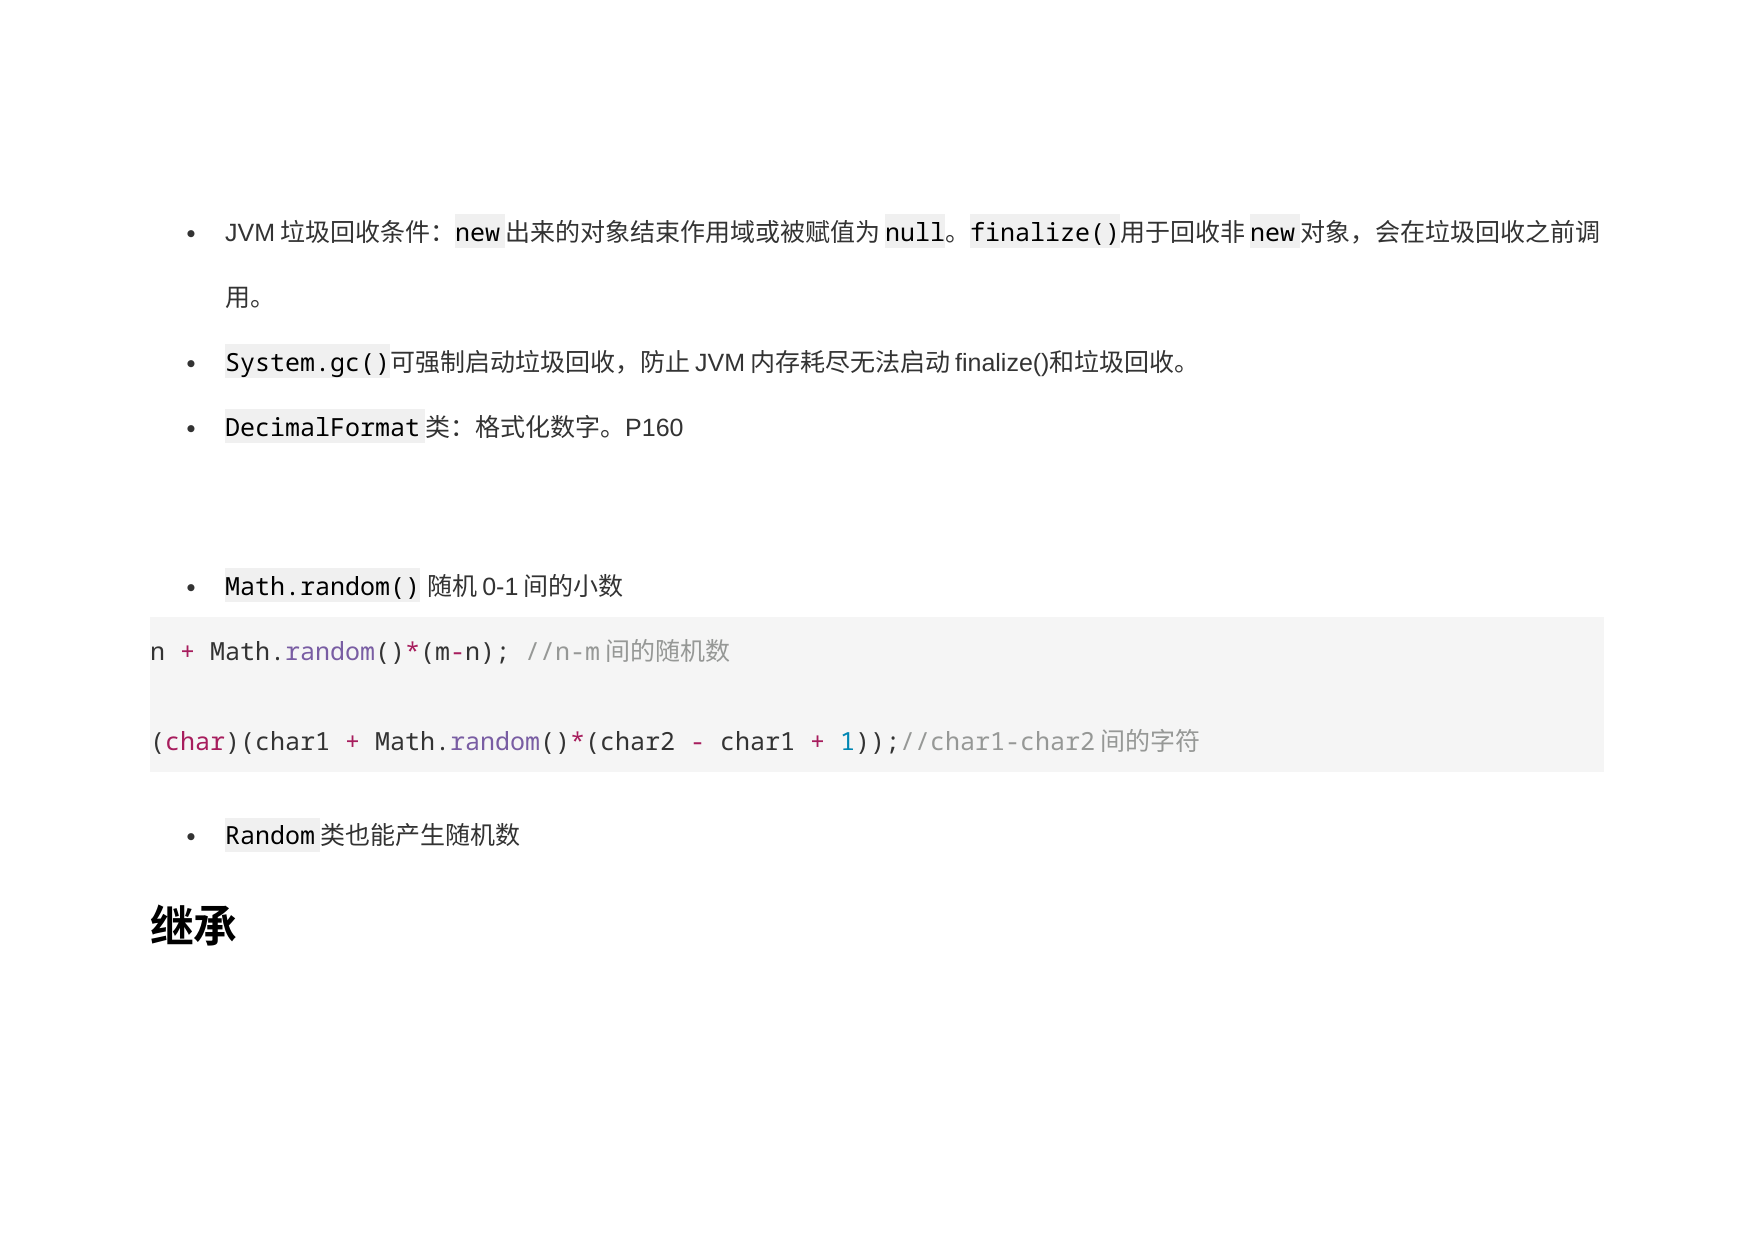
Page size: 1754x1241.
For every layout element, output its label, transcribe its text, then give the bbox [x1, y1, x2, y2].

text n + Math.random()*(m-n); //n-m间的随机数 [150, 617, 1604, 682]
list DecimalFormat类：格式化数字。P160 [187, 393, 1604, 458]
text (char)(char1 + Math.random()*(char2 - char1 + 1));//char1-char2间的字符 [150, 707, 1604, 772]
list Random类也能产生随机数 [187, 801, 1604, 866]
list System.gc()可强制启动垃圾回收，防止JVM内存耗尽无法启动finalize()和垃圾回收。 [187, 328, 1604, 393]
list Math.random() 随机0-1间的小数 [187, 552, 1604, 617]
text 继承 [150, 891, 1604, 956]
list JVM垃圾回收条件：new出来的对象结束作用域或被赋值为null。finalize()用于回收非new对象，会在垃圾回收之前调用。 [187, 198, 1604, 328]
